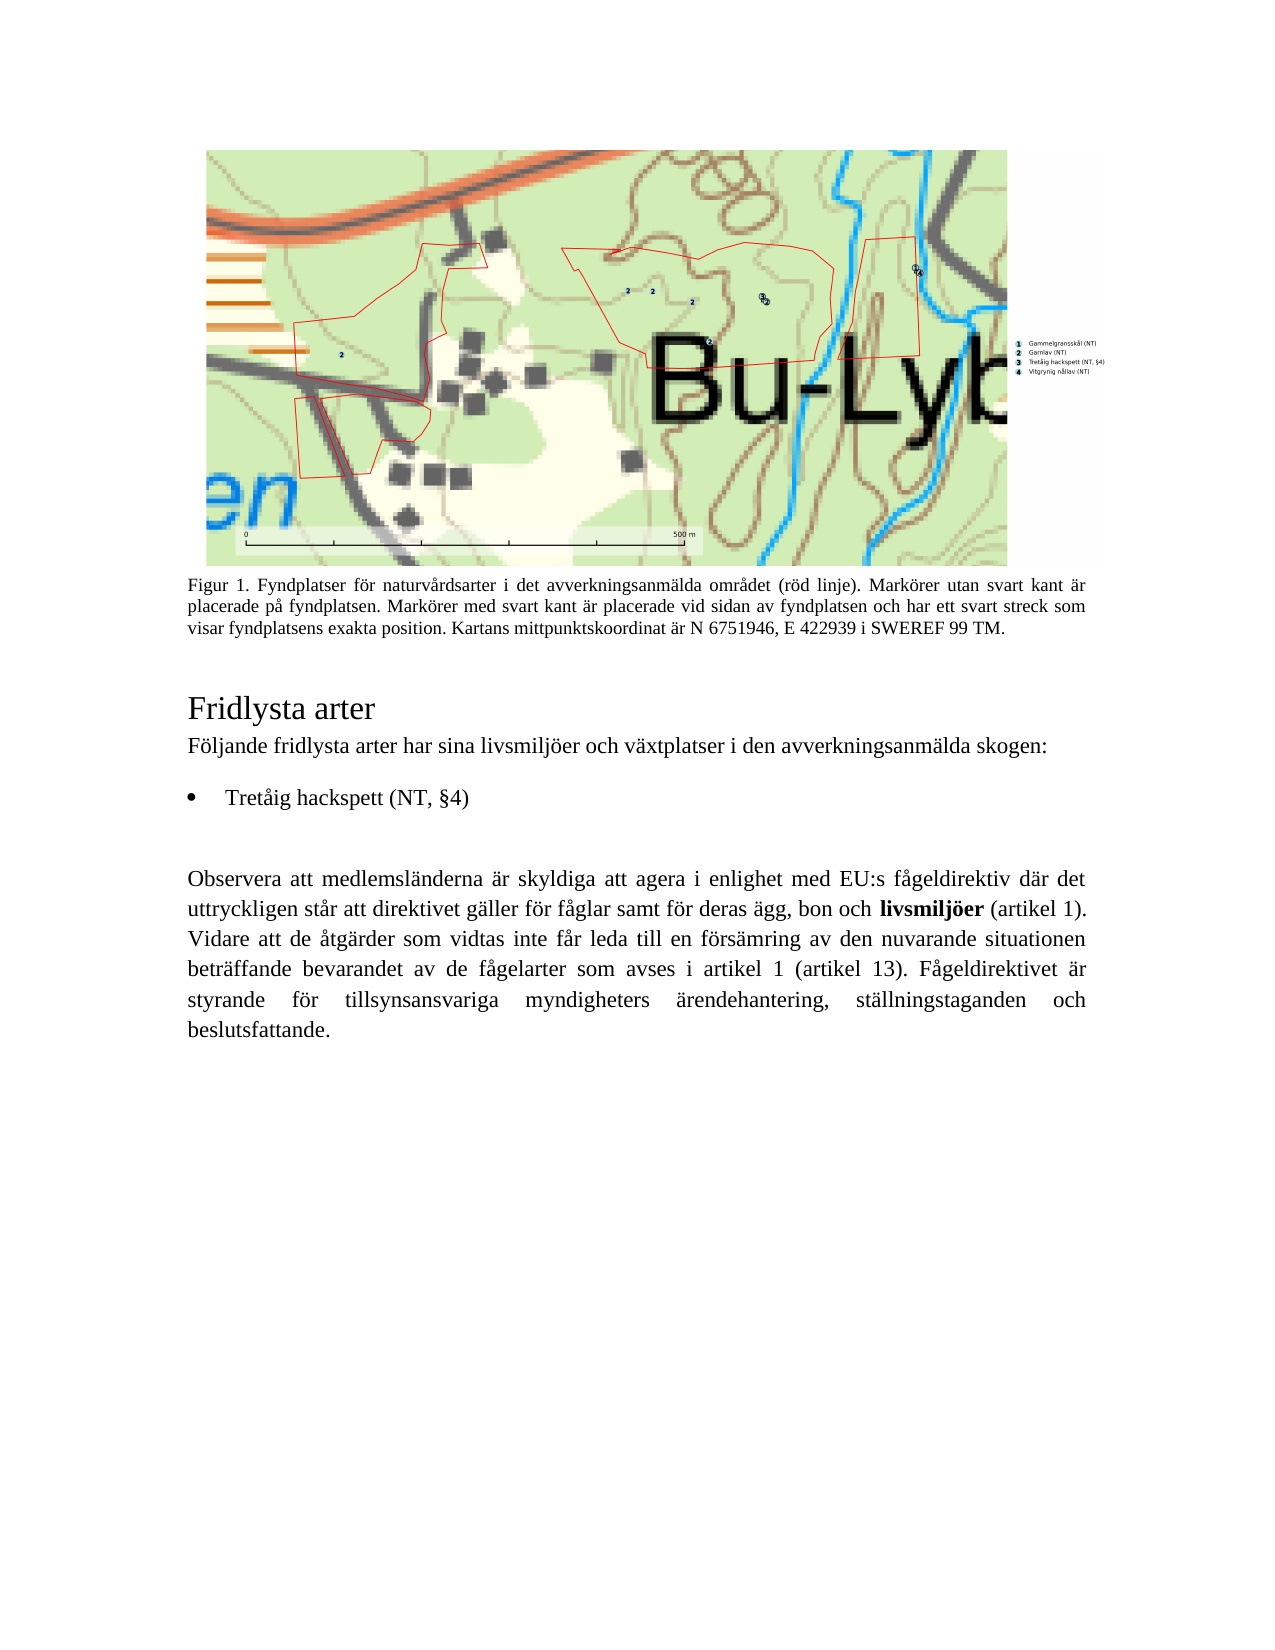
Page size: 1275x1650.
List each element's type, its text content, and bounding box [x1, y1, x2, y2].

picture [206, 150, 1107, 566]
list Tretåig hackspett (NT, §4) [187, 783, 1087, 810]
text Figur 1. Fyndplatser för naturvårdsarter i det avverkningsanmälda området (röd linje). Markörer utan svart kant är placerade på fyndplatsen. Markörer med svart kant är placerade vid sidan av fyndplatsen och har ett svart streck som visar fyndplatsens exakta position. Kartans mittpunktskoordinat är N 6751946, E 422939 i SWEREF 99 TM. [187, 574, 1087, 638]
text Följande fridlysta arter har sina livsmiljöer och växtplatser i den avverkningsanmälda skogen: [187, 732, 1087, 759]
text Observera att medlemsländerna är skyldiga att agera i enlighet med EU:s fågeldirektiv där det uttryckligen står att direktivet gäller för fåglar samt för deras ägg, bon och livsmiljöer (artikel 1). Vidare att de åtgärder som vidtas inte får leda till en försämring av den nuvarande situationen beträffande bevarandet av de fågelarter som avses i artikel 1 (artikel 13). Fågeldirektivet är styrande för tillsynsansvariga myndigheters ärendehantering, ställningstaganden och beslutsfattande. [187, 834, 1087, 1042]
subtitle Fridlysta arter [187, 688, 1087, 727]
